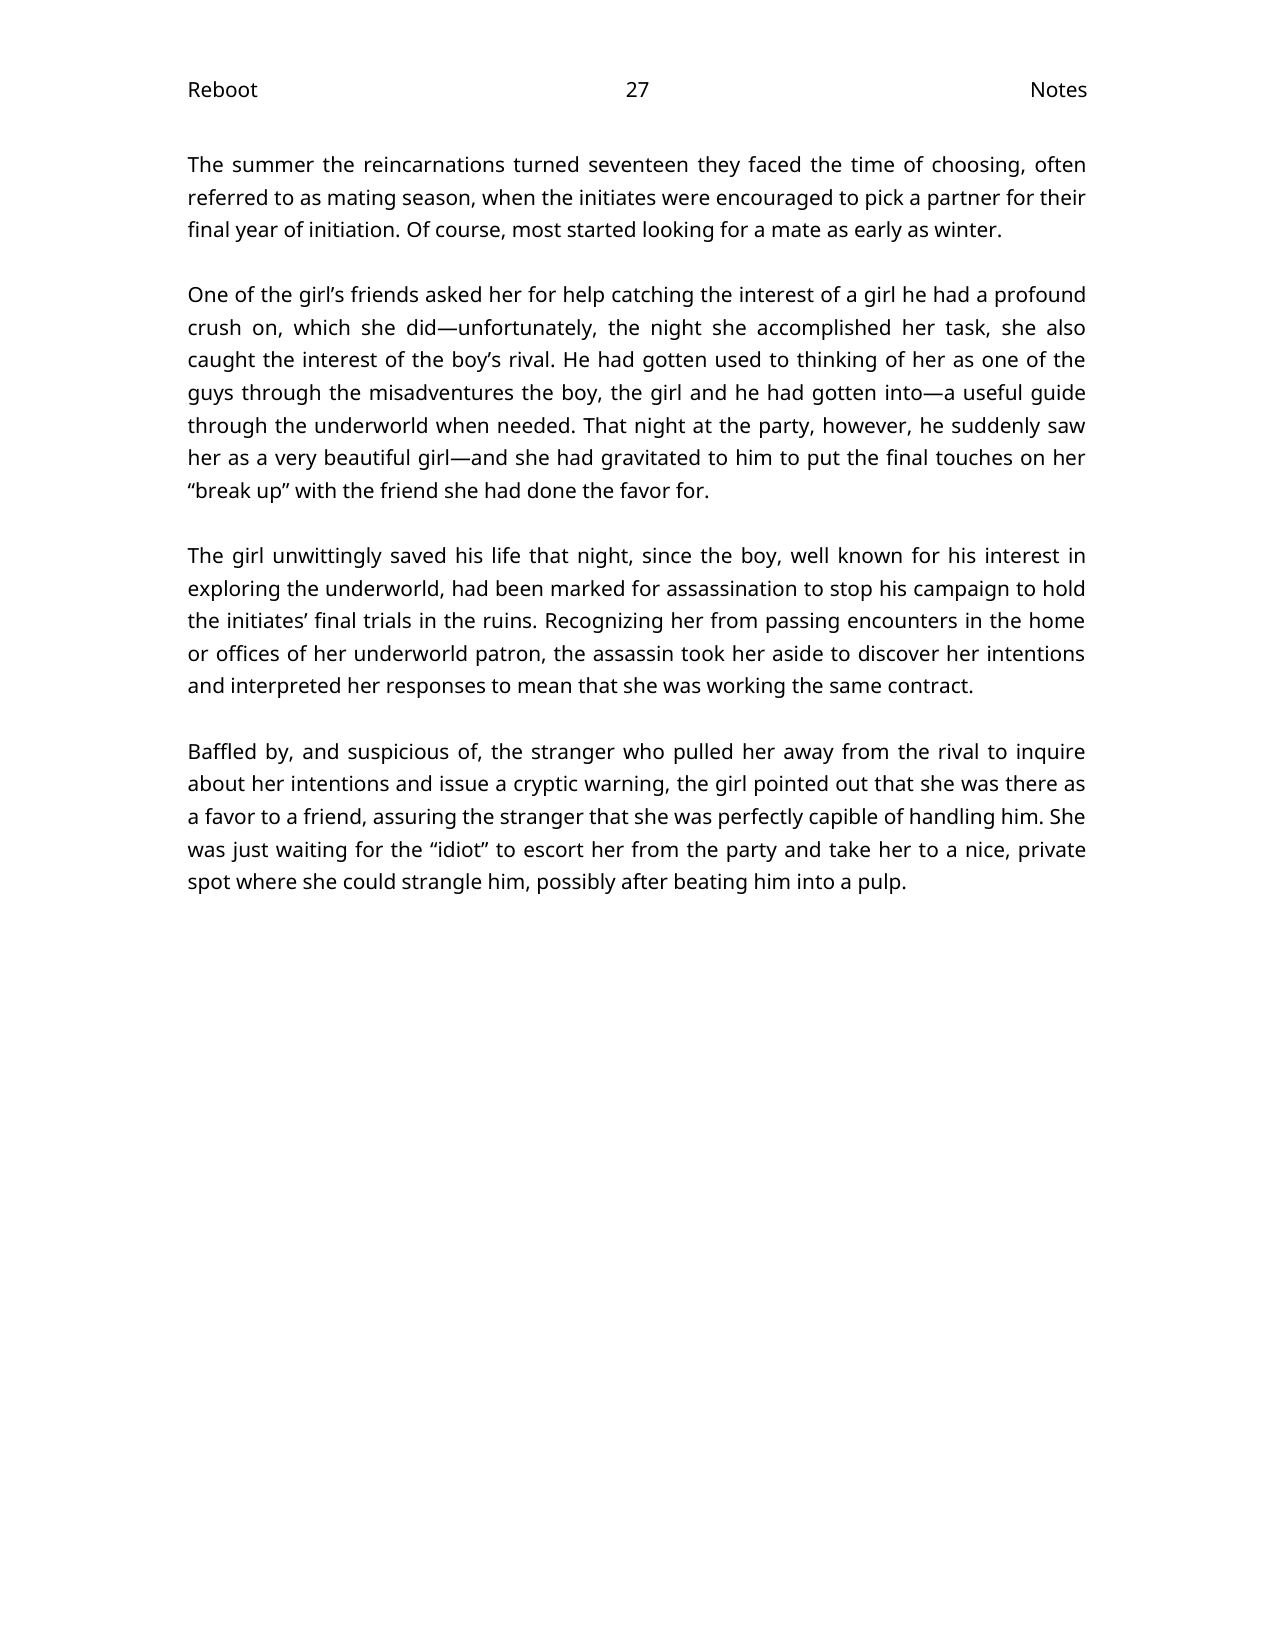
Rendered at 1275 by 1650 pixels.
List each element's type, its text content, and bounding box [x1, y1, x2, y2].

text The girl unwittingly saved his life that night, since the boy, well known for his interest in exploring the underworld, had been marked for assassination to stop his campaign to hold the initiates’ final trials in the ruins. Recognizing her from passing encounters in the home or offices of her underworld patron, the assassin took her aside to discover her intentions and interpreted her responses to mean that she was working the same contract. [187, 541, 1087, 700]
text Baffled by, and suspicious of, the stranger who pulled her away from the rival to inquire about her intentions and issue a cryptic warning, the girl pointed out that she was there as a favor to a friend, assuring the stranger that she was perfectly capible of handling him. She was just waiting for the “idiot” to escort her from the party and take her to a nice, private spot where she could strangle him, possibly after beating him into a pulp. [187, 737, 1087, 896]
text The summer the reincarnations turned seventeen they faced the time of choosing, often referred to as mating season, when the initiates were encouraged to pick a partner for their final year of initiation. Of course, most started looking for a mate as early as winter. [187, 150, 1087, 244]
text One of the girl’s friends asked her for help catching the interest of a girl he had a profound crush on, which she did—unfortunately, the night she accomplished her task, she also caught the interest of the boy’s rival. He had gotten used to thinking of her as one of the guys through the misadventures the boy, the girl and he had gotten into—a useful guide through the underworld when needed. That night at the party, however, he suddenly saw her as a very beautiful girl—and she had gravitated to him to put the final touches on her “break up” with the friend she had done the favor for. [187, 280, 1087, 504]
